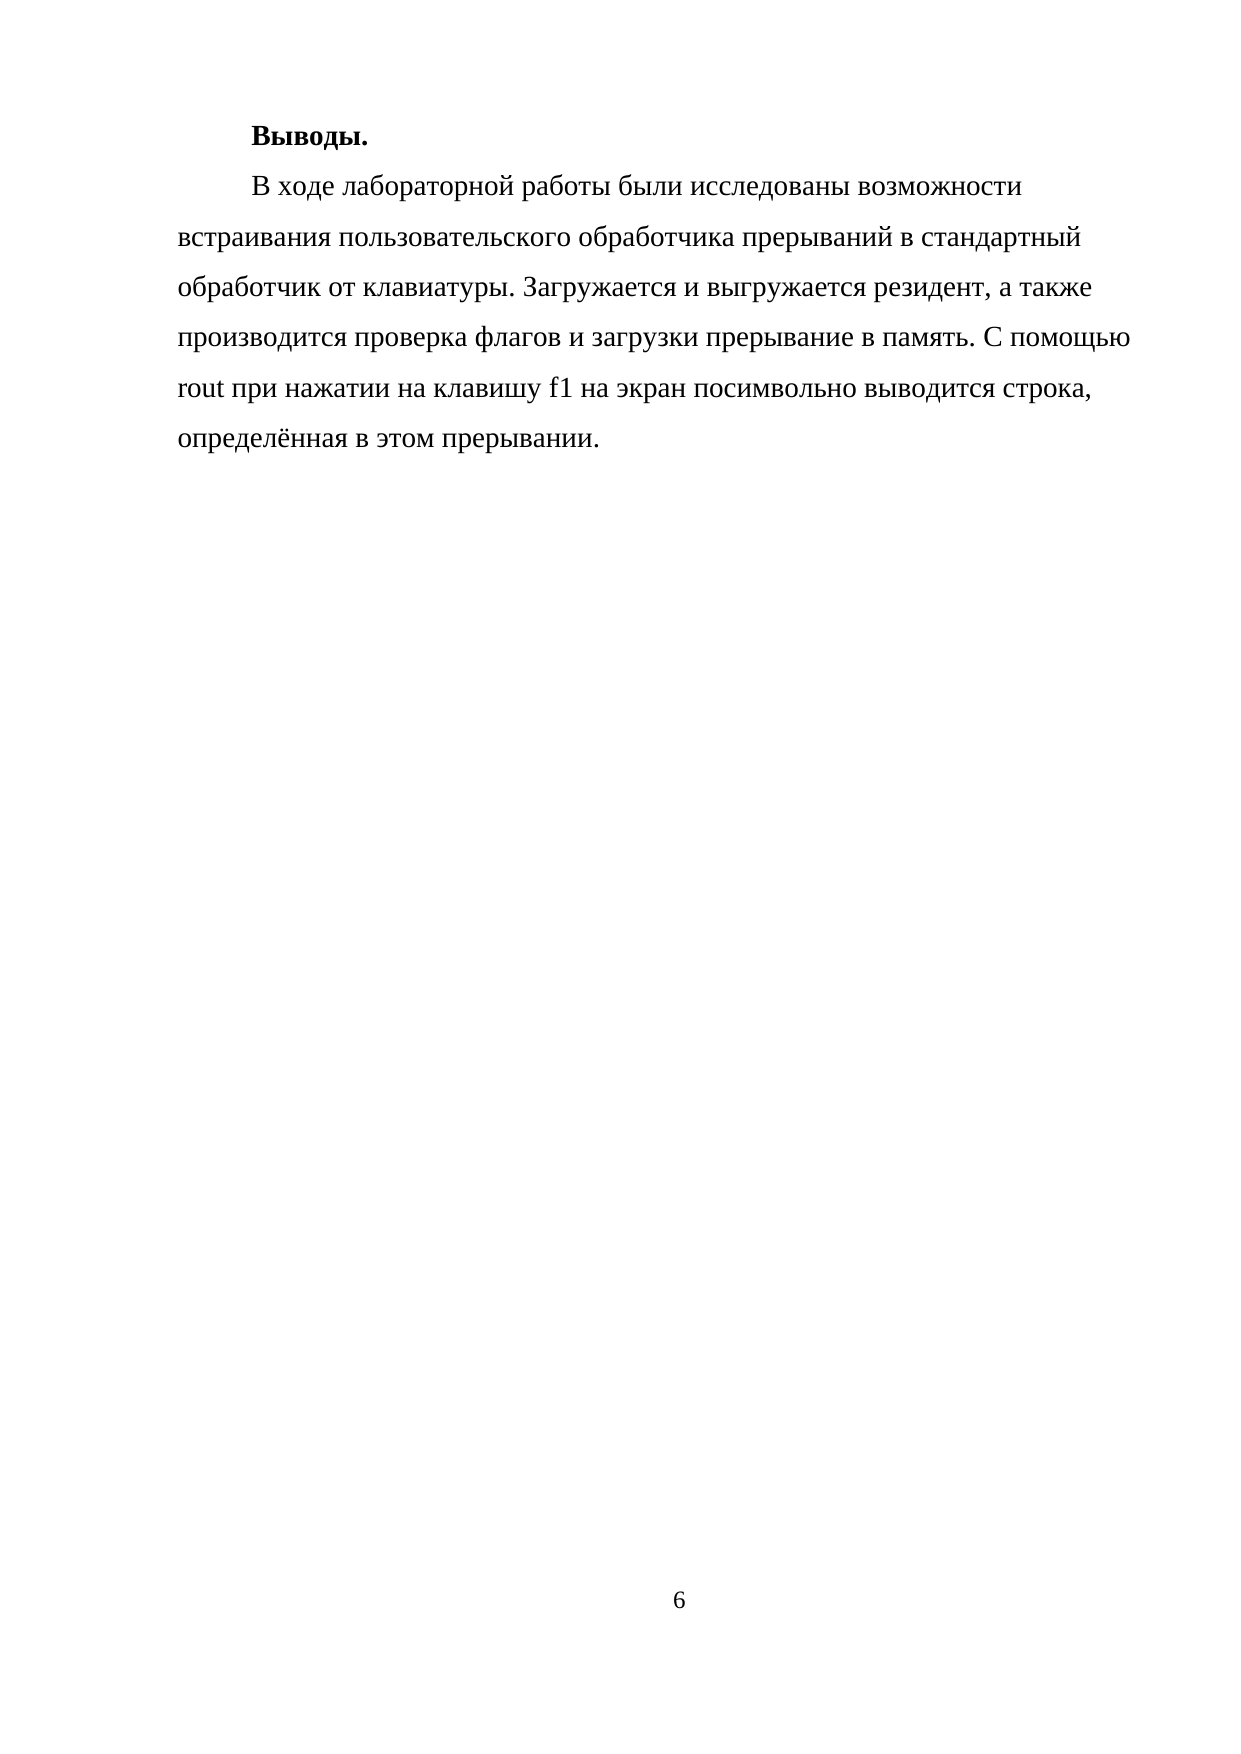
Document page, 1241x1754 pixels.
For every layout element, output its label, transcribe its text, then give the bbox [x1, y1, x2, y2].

text В ходе лабораторной работы были исследованы возможности встраивания пользовательского обработчика прерываний в стандартный обработчик от клавиатуры. Загружается и выгружается резидент, а также производится проверка флагов и загрузки прерывание в память. С помощью rout при нажатии на клавишу f1 на экран посимвольно выводится строка, определённая в этом прерывании. [177, 168, 1181, 453]
text Выводы. [177, 118, 1181, 152]
